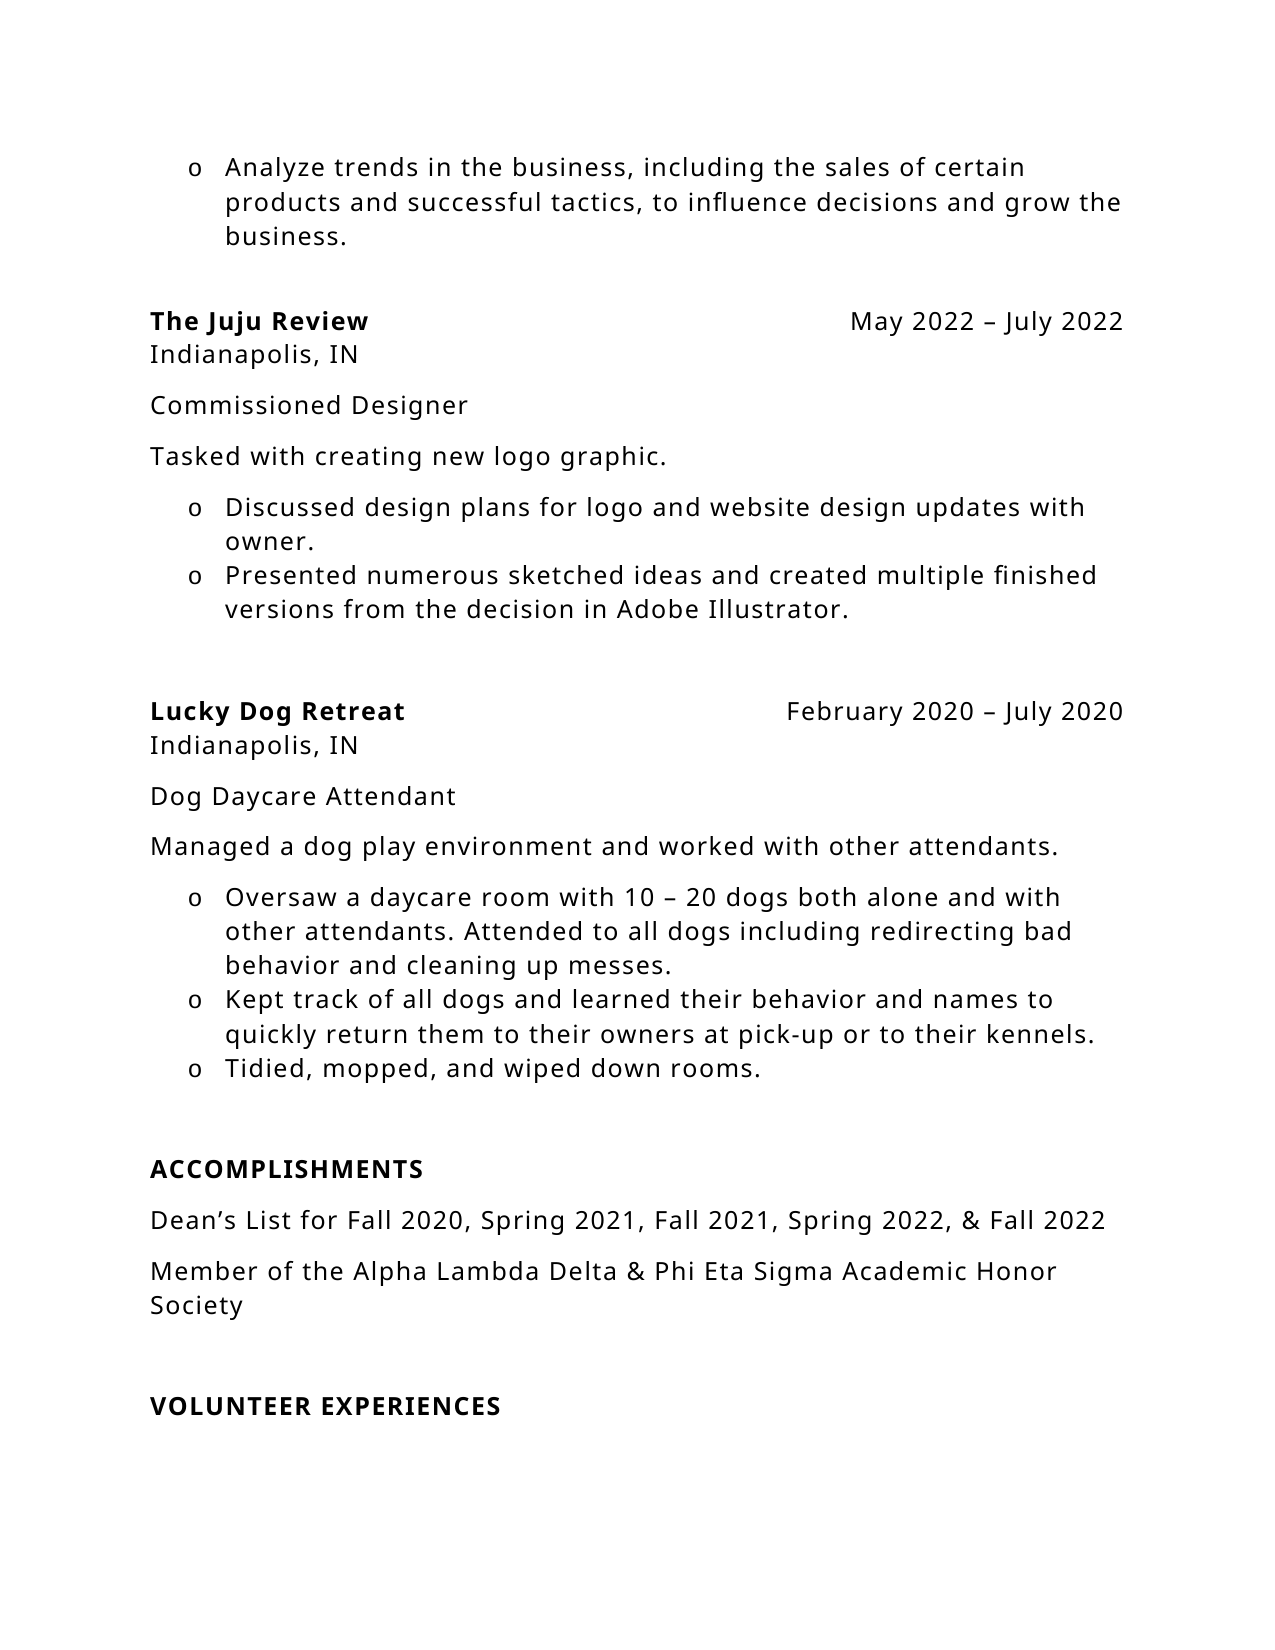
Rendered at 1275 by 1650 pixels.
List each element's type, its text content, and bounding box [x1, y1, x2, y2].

list Kept track of all dogs and learned their behavior and names to quickly return them to their owners at pick-up or to their kennels. [187, 982, 1125, 1050]
text Managed a dog play environment and worked with other attendants. [150, 829, 1125, 863]
text The Juju Review May 2022 – July 2022 Indianapolis, IN [150, 303, 1125, 371]
list Tidied, mopped, and wiped down rooms. [187, 1050, 1125, 1085]
text Tasked with creating new logo graphic. [150, 439, 1125, 473]
text Dog Daycare Attendant [150, 778, 1125, 812]
text Member of the Alpha Lambda Delta & Phi Eta Sigma Academic Honor Society [150, 1253, 1125, 1322]
list Discussed design plans for logo and website design updates with owner. [187, 489, 1125, 558]
list Analyze trends in the business, including the sales of certain products and successful tactics, to influence decisions and grow the business. [187, 150, 1125, 252]
text ACCOMPLISHMENTS [150, 1152, 1125, 1186]
text VOLUNTEER EXPERIENCES [150, 1389, 1125, 1423]
text Lucky Dog Retreat February 2020 – July 2020 Indianapolis, IN [150, 693, 1125, 762]
list Oversaw a daycare room with 10 – 20 dogs both alone and with other attendants. Attended to all dogs including redirecting bad behavior and cleaning up messes. [187, 880, 1125, 982]
text Dean’s List for Fall 2020, Spring 2021, Fall 2021, Spring 2022, & Fall 2022 [150, 1203, 1125, 1237]
text Commissioned Designer [150, 388, 1125, 422]
list Presented numerous sketched ideas and created multiple finished versions from the decision in Adobe Illustrator. [187, 558, 1125, 626]
